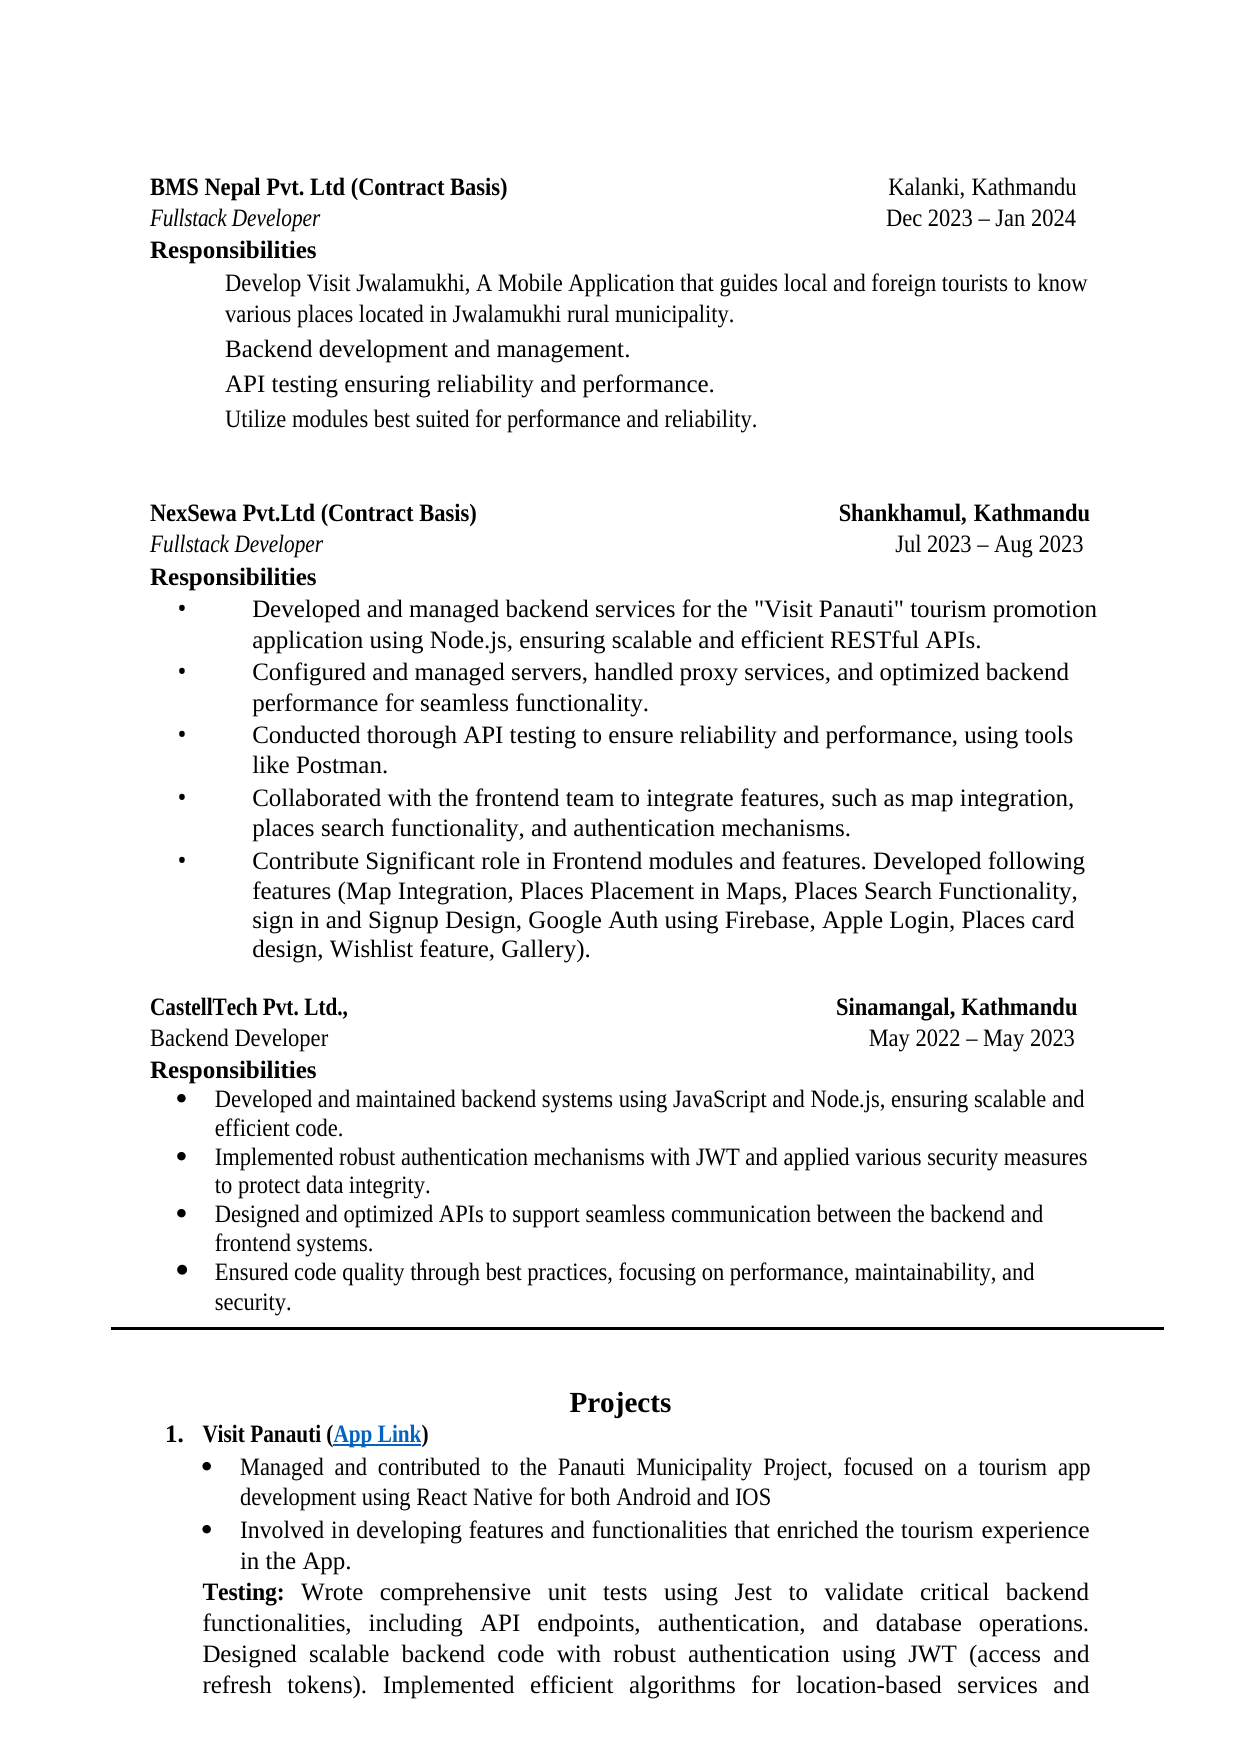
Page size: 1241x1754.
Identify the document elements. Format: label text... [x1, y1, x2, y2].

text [202, 1577, 1090, 1699]
list Configured and managed servers, handled proxy services, and optimized backend performance for seamless functionality. [177, 654, 1103, 716]
list API testing ensuring reliability and performance. [187, 369, 1090, 398]
text NexSewa Pvt.Ltd (Contract Basis) Shankhamul, Kathmandu [150, 498, 1103, 527]
list Ensured code quality through best practices, focusing on performance, maintainability, and security. [177, 1257, 1103, 1315]
subtitle Responsibilities [150, 1056, 1103, 1084]
text Backend Developer May 2022 – May 2023 [150, 1023, 1103, 1051]
list Developed and maintained backend systems using JavaScript and Node.js, ensuring scalable and efficient code. [177, 1084, 1103, 1142]
text Fullstack Developer Jul 2023 – Aug 2023 [150, 529, 1103, 558]
list Utilize modules best suited for performance and reliability. [187, 404, 1103, 433]
list Collaborated with the frontend team to integrate features, such as map integration, places search functionality, and authentication mechanisms. [177, 779, 1103, 842]
subtitle CastellTech Pvt. Ltd., Sinamangal, Kathmandu [150, 992, 1103, 1020]
list Managed and contributed to the Panauti Municipality Project, focused on a tourism app development using React Native for both Android and IOS [202, 1452, 1091, 1511]
subtitle Responsibilities [150, 235, 1103, 264]
subtitle Visit Panauti (App Link) [165, 1419, 1103, 1448]
list Developed and managed backend services for the "Visit Panauti" tourism promotion application using Node.js, ensuring scalable and efficient RESTful APIs. [177, 591, 1103, 653]
list Implemented robust authentication mechanisms with JWT and applied various security measures to protect data integrity. [177, 1142, 1103, 1199]
subtitle Responsibilities [150, 562, 1103, 591]
list Contribute Significant role in Frontend modules and features. Developed following features (Map Integration, Places Placement in Maps, Places Search Functionality, sign in and Signup Design, Google Auth using Firebase, Apple Login, Places card design, Wishlist feature, Gallery). [177, 842, 1103, 963]
text Fullstack Developer Dec 2023 – Jan 2024 [150, 203, 1103, 232]
list Backend development and management. [187, 334, 1090, 363]
subtitle Projects [372, 1386, 868, 1419]
list Conducted thorough API testing to ensure reliability and performance, using tools like Postman. [177, 717, 1103, 779]
text BMS Nepal Pvt. Ltd (Contract Basis) Kalanki, Kathmandu [150, 172, 1103, 200]
list Involved in developing features and functionalities that enriched the tourism experience in the App. [202, 1515, 1090, 1574]
list Designed and optimized APIs to support seamless communication between the backend and frontend systems. [177, 1199, 1103, 1257]
list Develop Visit Jwalamukhi, A Mobile Application that guides local and foreign tourists to know various places located in Jwalamukhi rural municipality. [187, 268, 1090, 328]
